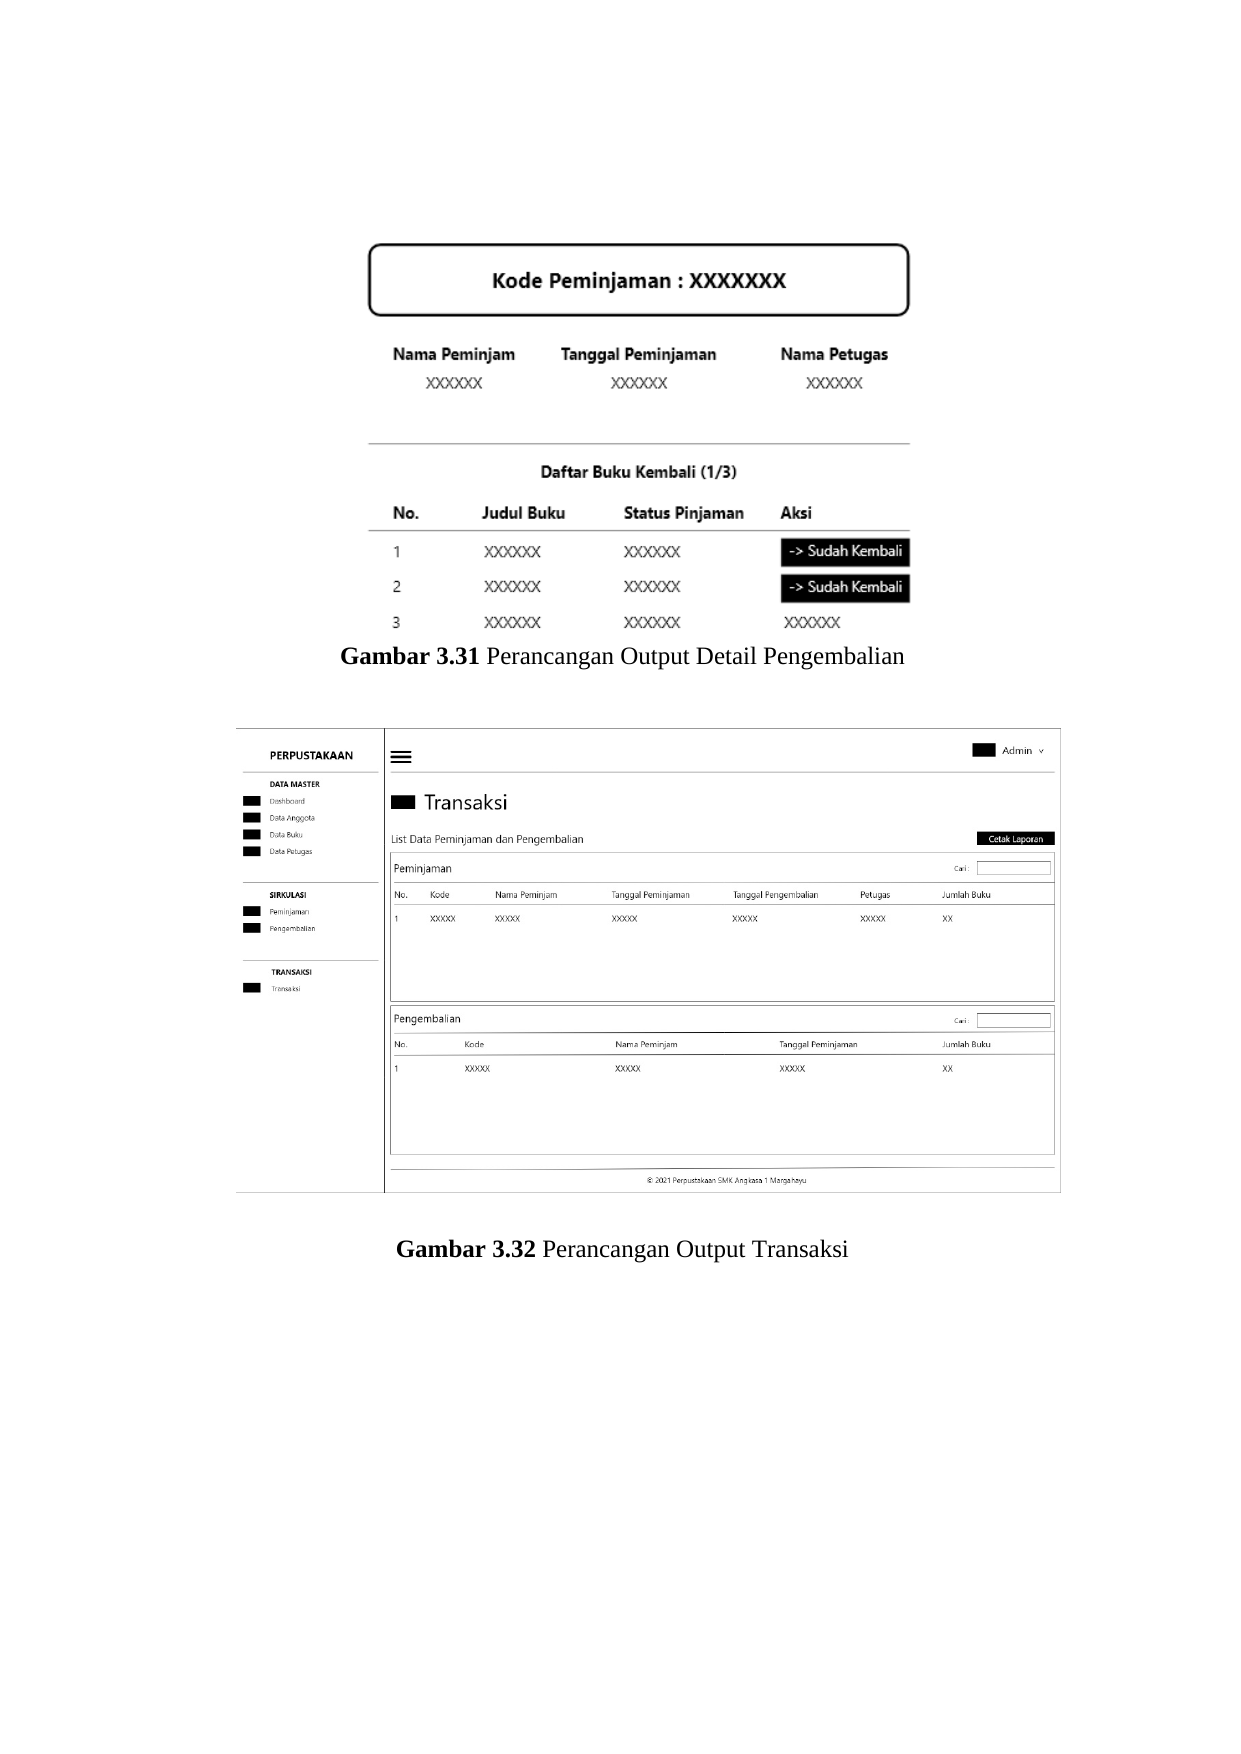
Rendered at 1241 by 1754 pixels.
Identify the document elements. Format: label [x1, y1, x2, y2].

picture [354, 236, 924, 643]
picture [236, 728, 1061, 1193]
